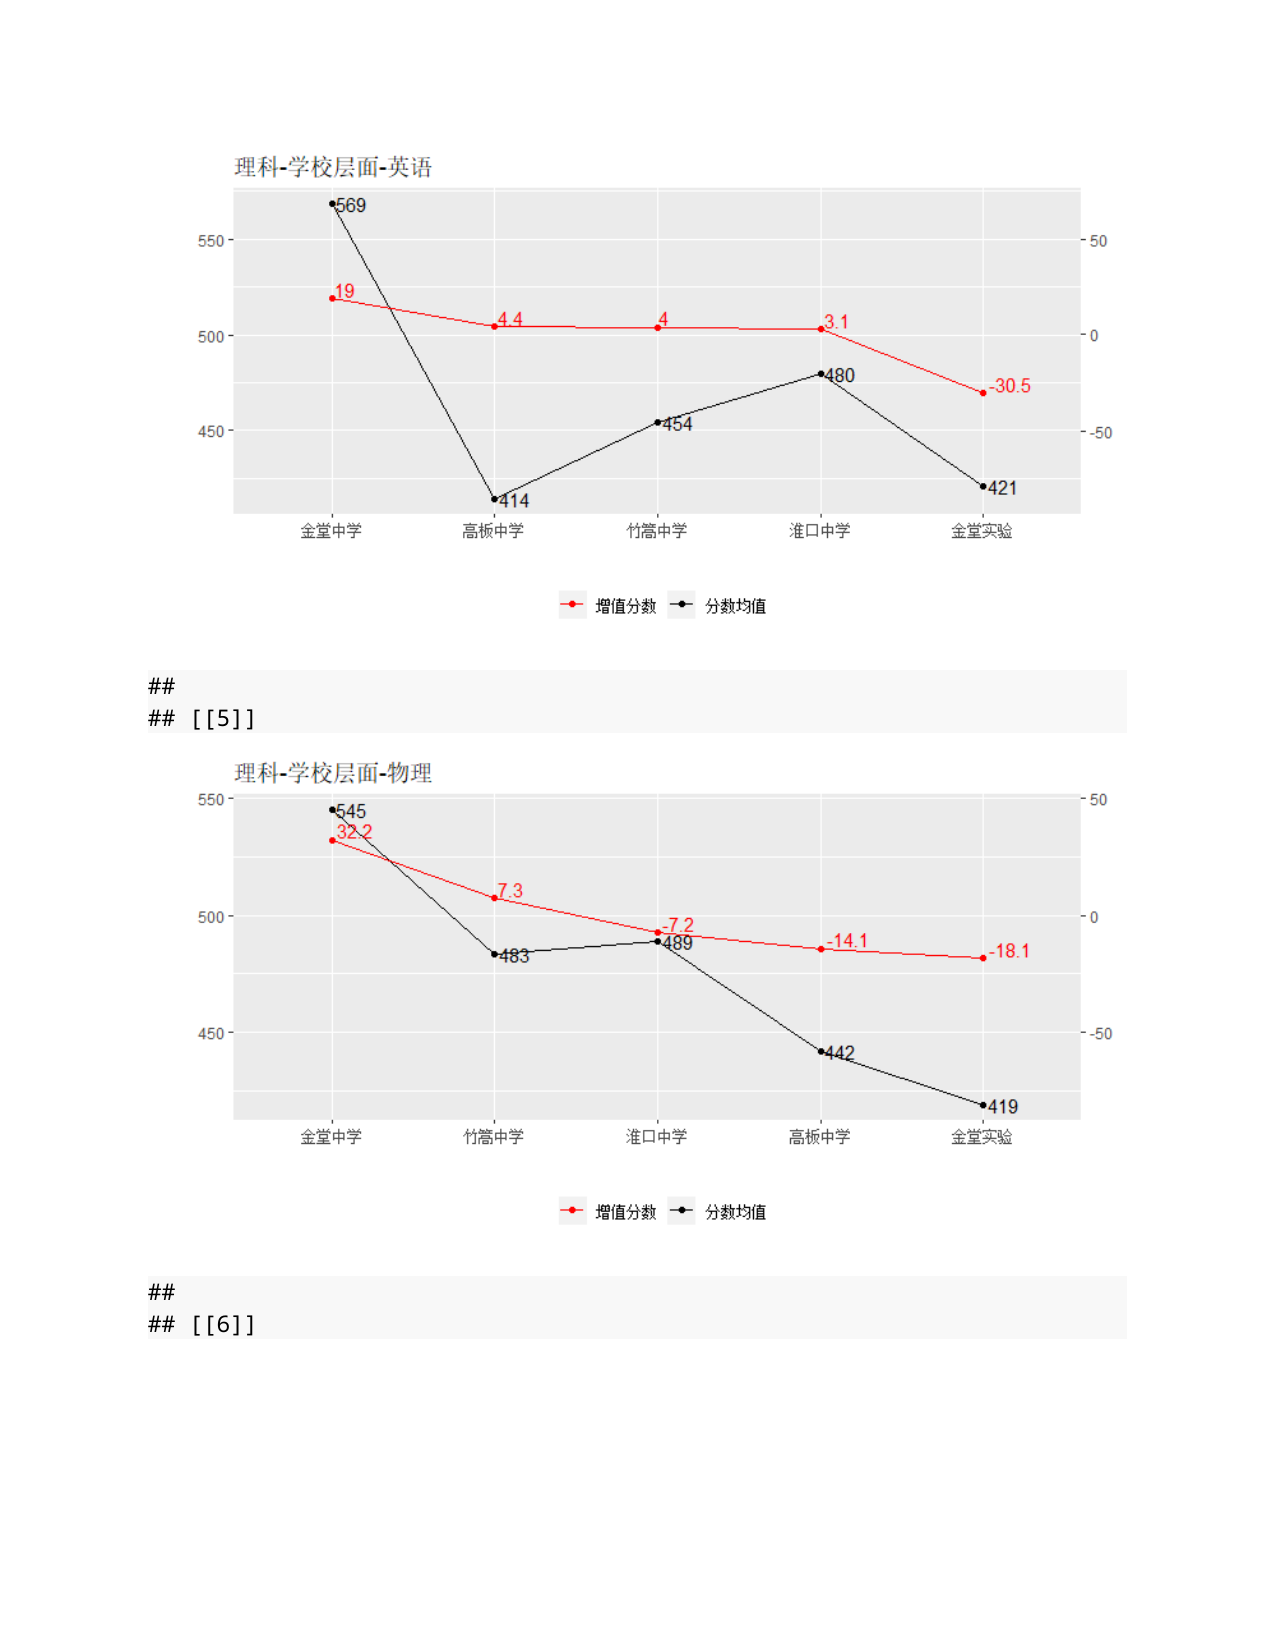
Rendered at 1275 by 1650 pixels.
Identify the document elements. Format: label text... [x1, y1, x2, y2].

picture [166, 147, 1146, 638]
text ## ## [[6]] [148, 1276, 1127, 1339]
text ## ## [[5]] [148, 670, 1127, 733]
picture [166, 753, 1146, 1244]
